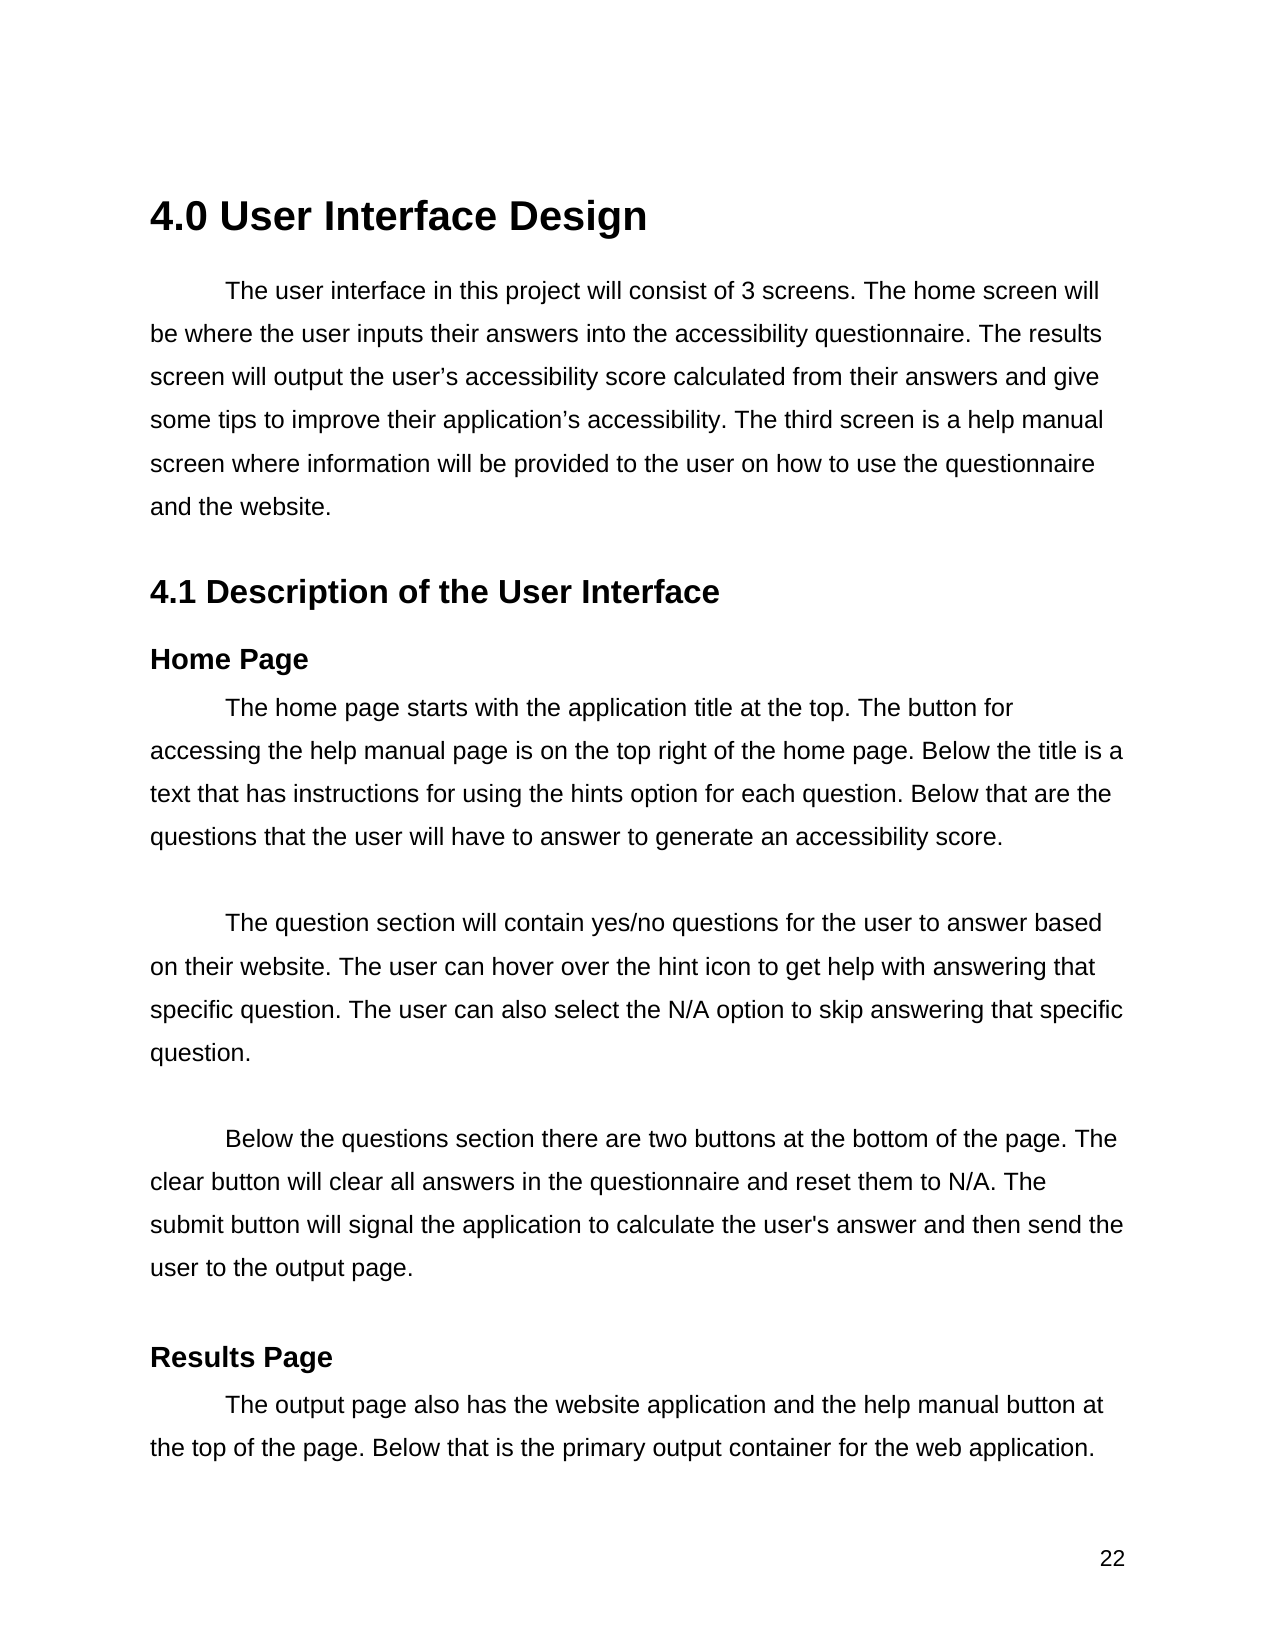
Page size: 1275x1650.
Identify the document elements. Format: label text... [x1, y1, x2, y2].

text The home page starts with the application title at the top. The button for accessing the help manual page is on the top right of the home page. Below the title is a text that has instructions for using the hints option for each question. Below that are the questions that the user will have to answer to generate an accessibility score. [150, 693, 1125, 851]
text The user interface in this project will consist of 3 screens. The home screen will be where the user inputs their answers into the accessibility questionnaire. The results screen will output the user’s accessibility score calculated from their answers and give some tips to improve their application’s accessibility. The third screen is a help manual screen where information will be provided to the user on how to use the questionnaire and the website. [150, 276, 1125, 520]
text Below the questions section there are two buttons at the bottom of the page. The clear button will clear all answers in the questionnaire and reset them to N/A. The submit button will signal the application to calculate the user's answer and then send the user to the output page. [150, 1124, 1125, 1282]
subtitle 4.1 Description of the User Interface [150, 572, 1125, 611]
subtitle 4.0 User Interface Design [150, 192, 1125, 239]
text Results Page [150, 1339, 1125, 1373]
text Home Page [150, 642, 1125, 676]
text The question section will contain yes/no questions for the user to answer based on their website. The user can hover over the hint icon to get help with answering that specific question. The user can also select the N/A option to skip answering that specific question. [150, 908, 1125, 1066]
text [150, 1390, 1125, 1462]
